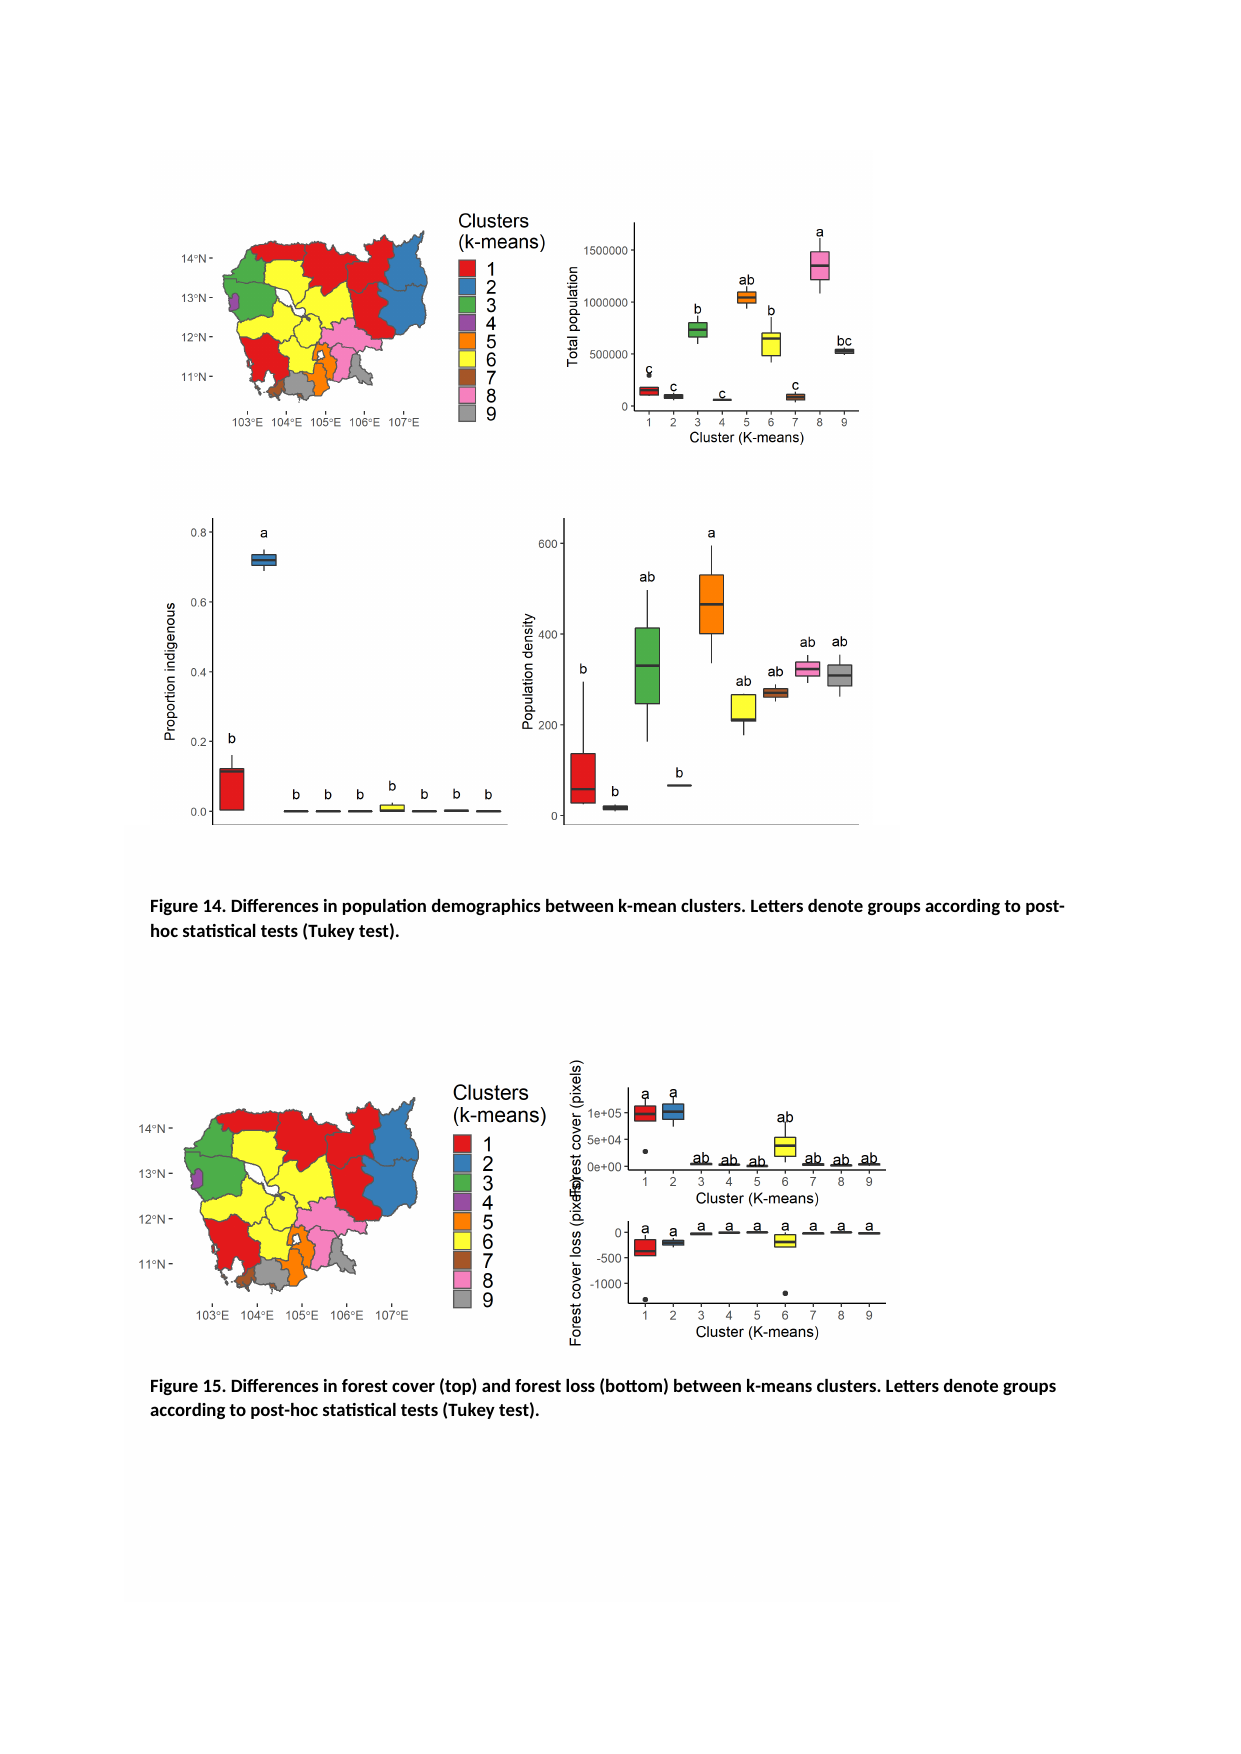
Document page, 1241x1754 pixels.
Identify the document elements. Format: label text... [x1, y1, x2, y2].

text Figure 15. Differences in forest cover (top) and forest loss (bottom) between k-means clusters. Letters denote groups according to post-hoc statistical tests (Tukey test). [150, 1374, 1090, 1422]
text Figure 14. Differences in population demographics between k-mean clusters. Letters denote groups according to post-hoc statistical tests (Tukey test). [150, 894, 1090, 942]
picture [123, 150, 901, 1602]
